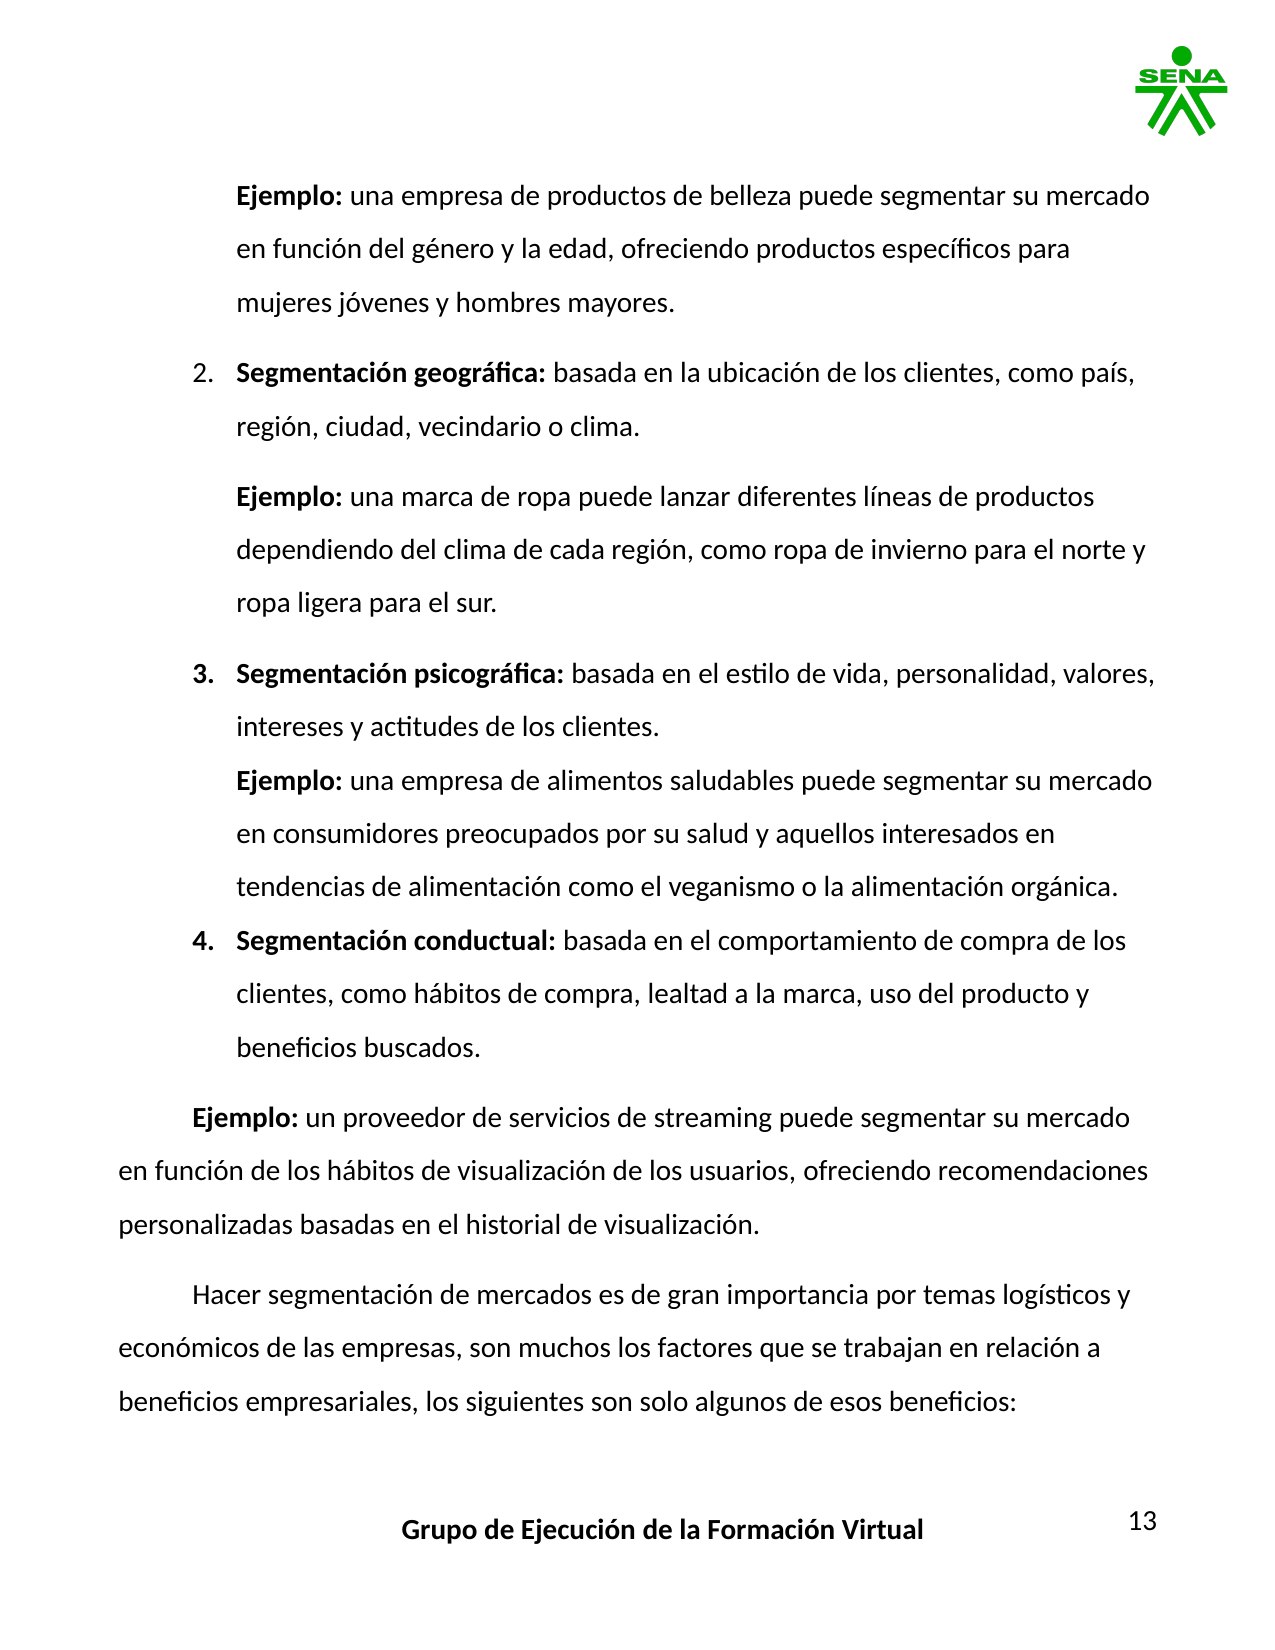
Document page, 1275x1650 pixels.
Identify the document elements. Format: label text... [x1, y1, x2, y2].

list Segmentación psicográfica: basada en el estilo de vida, personalidad, valores, intereses y actitudes de los clientes. [192, 655, 1157, 744]
list Segmentación conductual: basada en el comportamiento de compra de los clientes, como hábitos de compra, lealtad a la marca, uso del producto y beneficios buscados. [192, 922, 1157, 1064]
list Ejemplo: una empresa de alimentos saludables puede segmentar su mercado en consumidores preocupados por su salud y aquellos interesados en tendencias de alimentación como el veganismo o la alimentación orgánica. [236, 762, 1157, 904]
picture [1135, 46, 1228, 136]
text Ejemplo: una empresa de productos de belleza puede segmentar su mercado en función del género y la edad, ofreciendo productos específicos para mujeres jóvenes y hombres mayores. [236, 177, 1157, 320]
text Ejemplo: una marca de ropa puede lanzar diferentes líneas de productos dependiendo del clima de cada región, como ropa de invierno para el norte y ropa ligera para el sur. [236, 478, 1157, 620]
text Ejemplo: un proveedor de servicios de streaming puede segmentar su mercado en función de los hábitos de visualización de los usuarios, ofreciendo recomendaciones personalizadas basadas en el historial de visualización. [118, 1099, 1157, 1241]
list Segmentación geográfica: basada en la ubicación de los clientes, como país, región, ciudad, vecindario o clima. [192, 354, 1157, 443]
